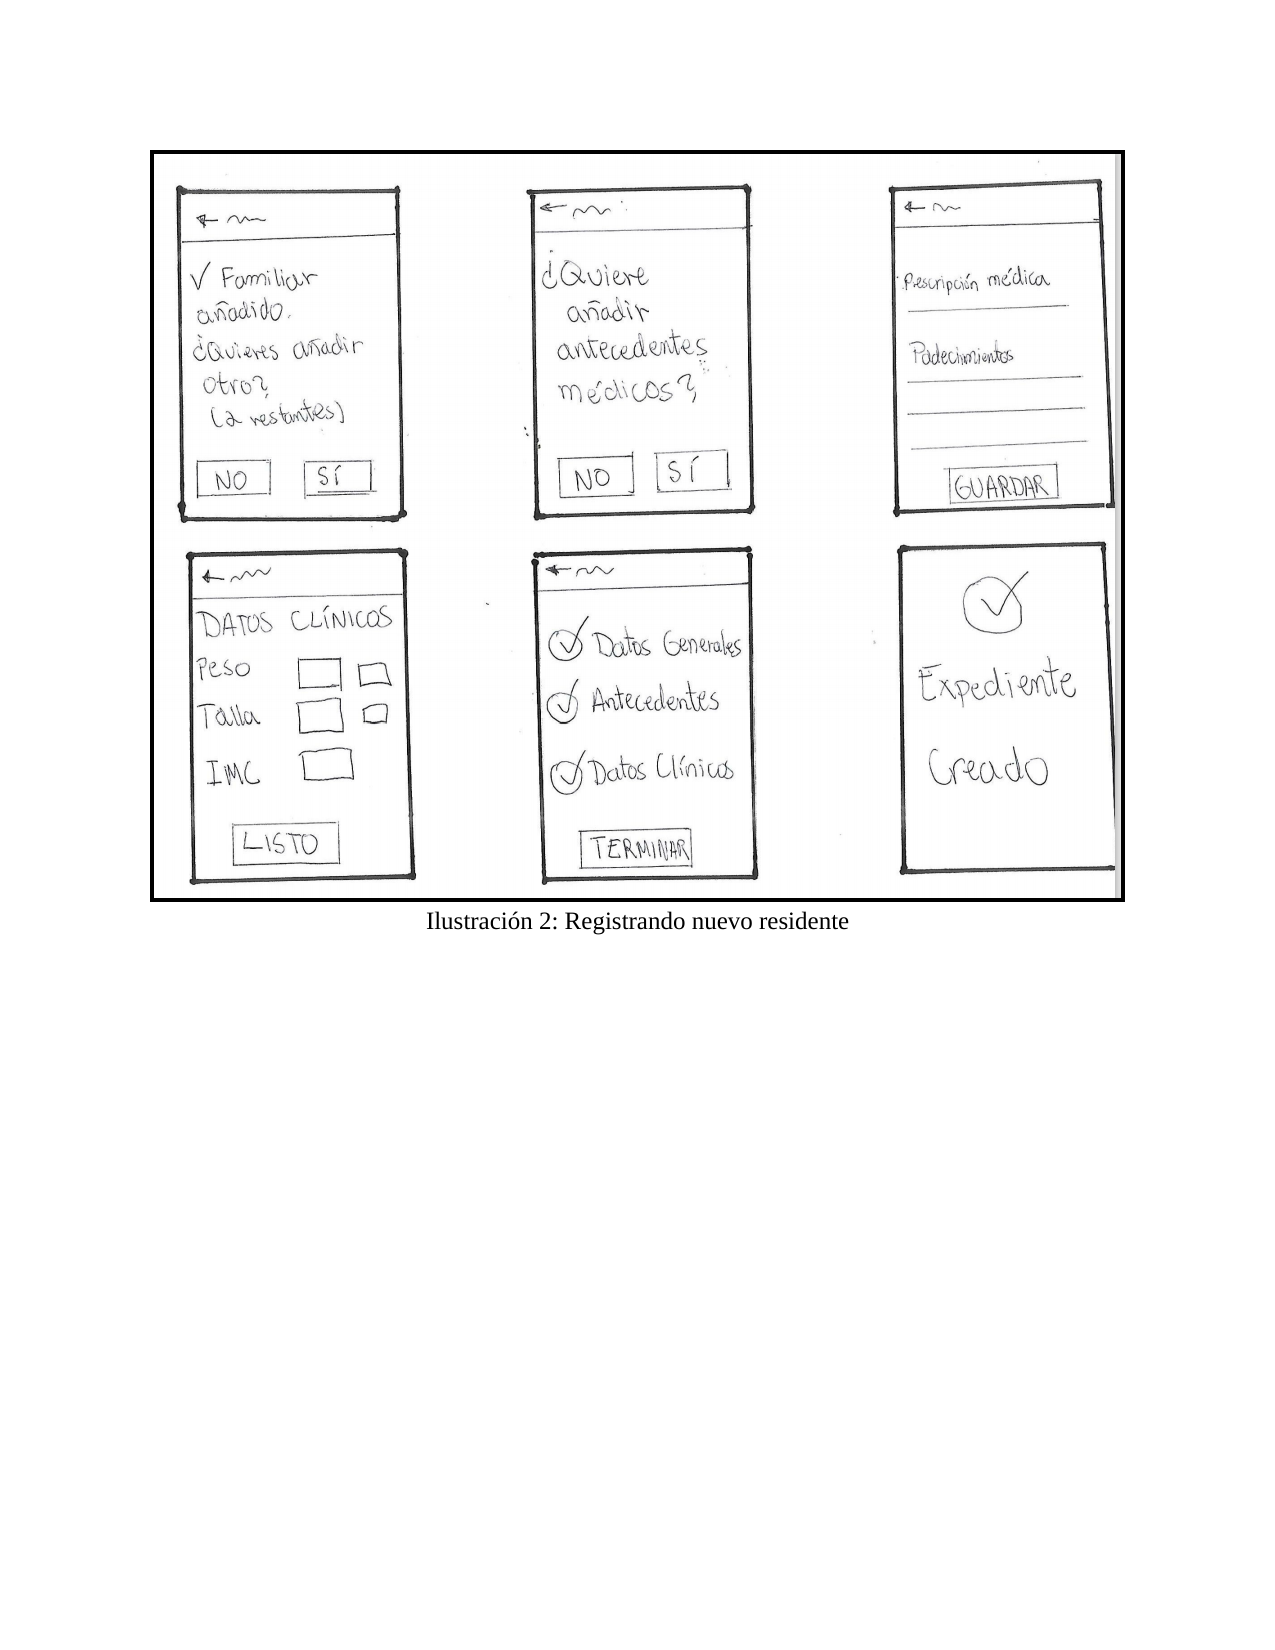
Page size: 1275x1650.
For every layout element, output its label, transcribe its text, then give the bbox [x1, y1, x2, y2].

text Ilustración 2: Registrando nuevo residente [150, 906, 1125, 935]
picture [154, 154, 1121, 898]
